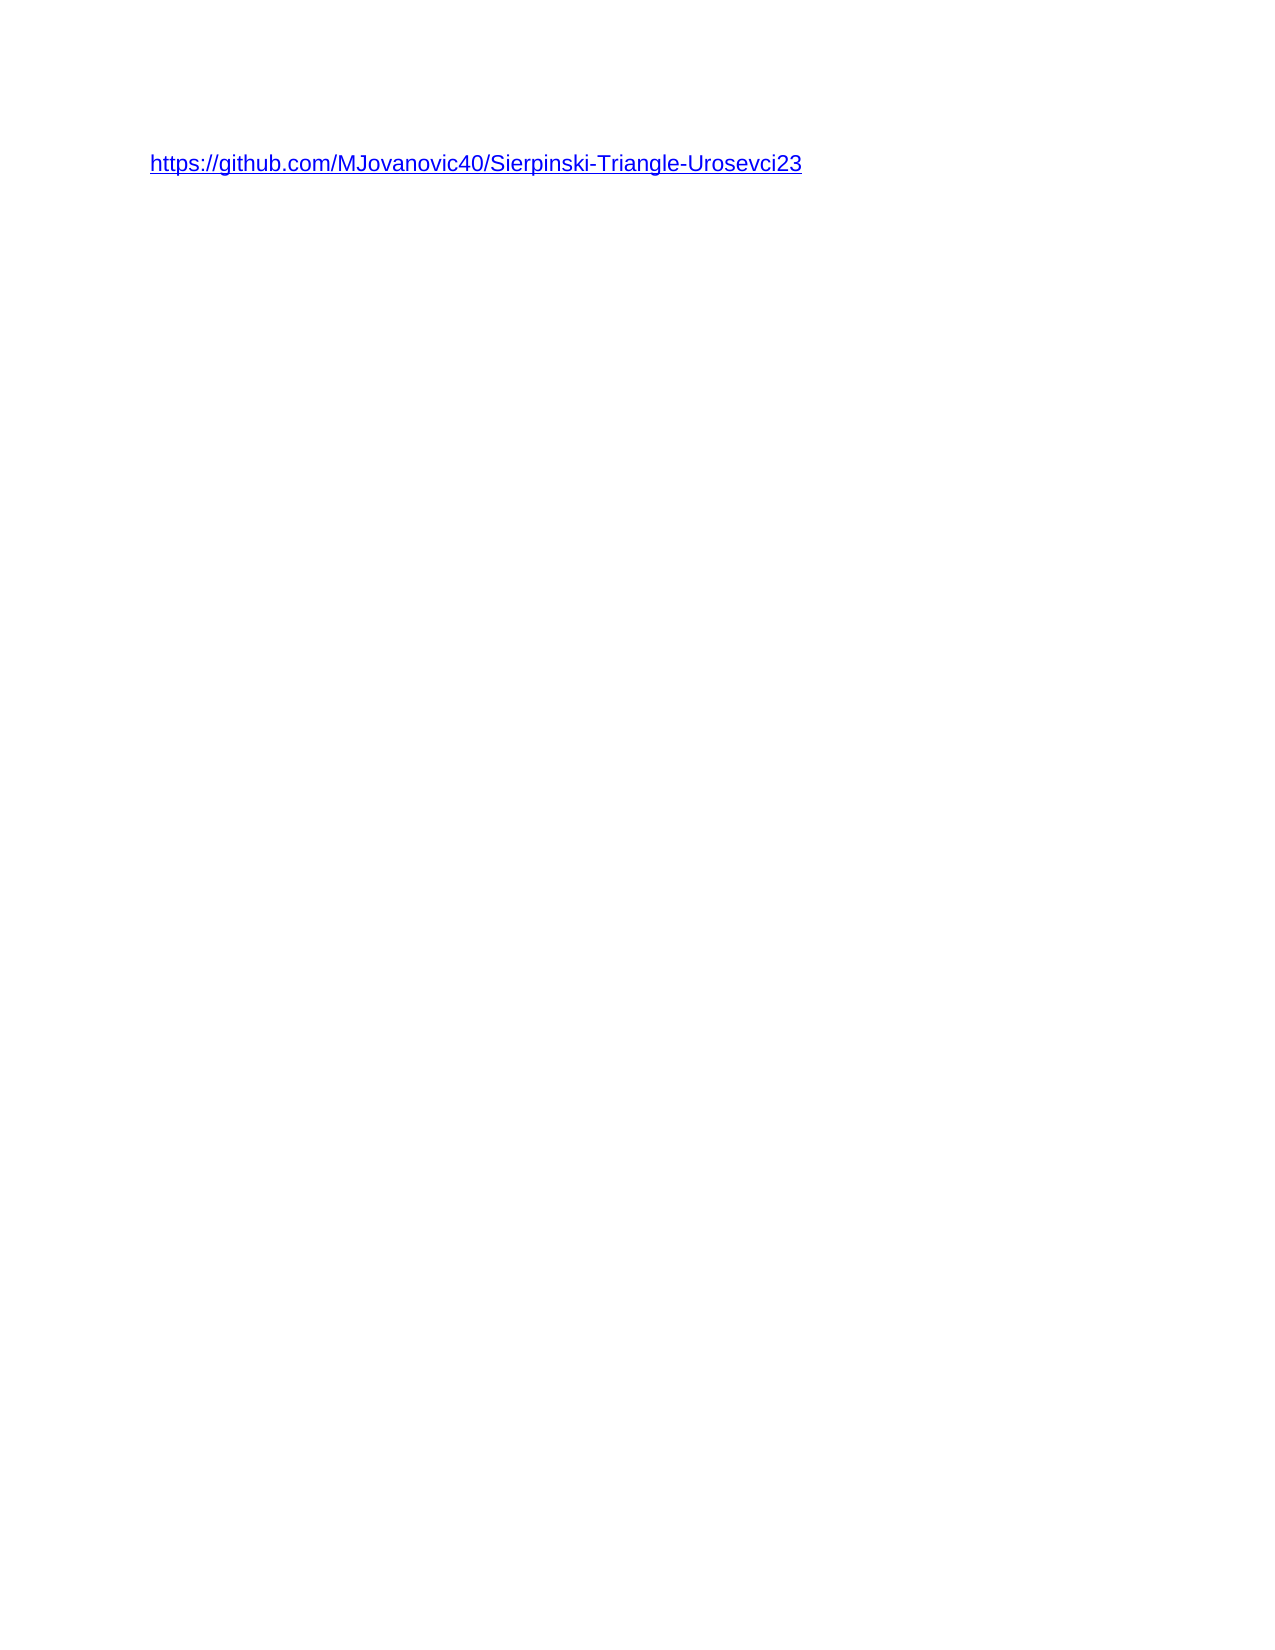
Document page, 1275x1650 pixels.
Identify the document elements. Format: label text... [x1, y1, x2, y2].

text https://github.com/MJovanovic40/Sierpinski-Triangle-Urosevci23 [150, 150, 1125, 176]
